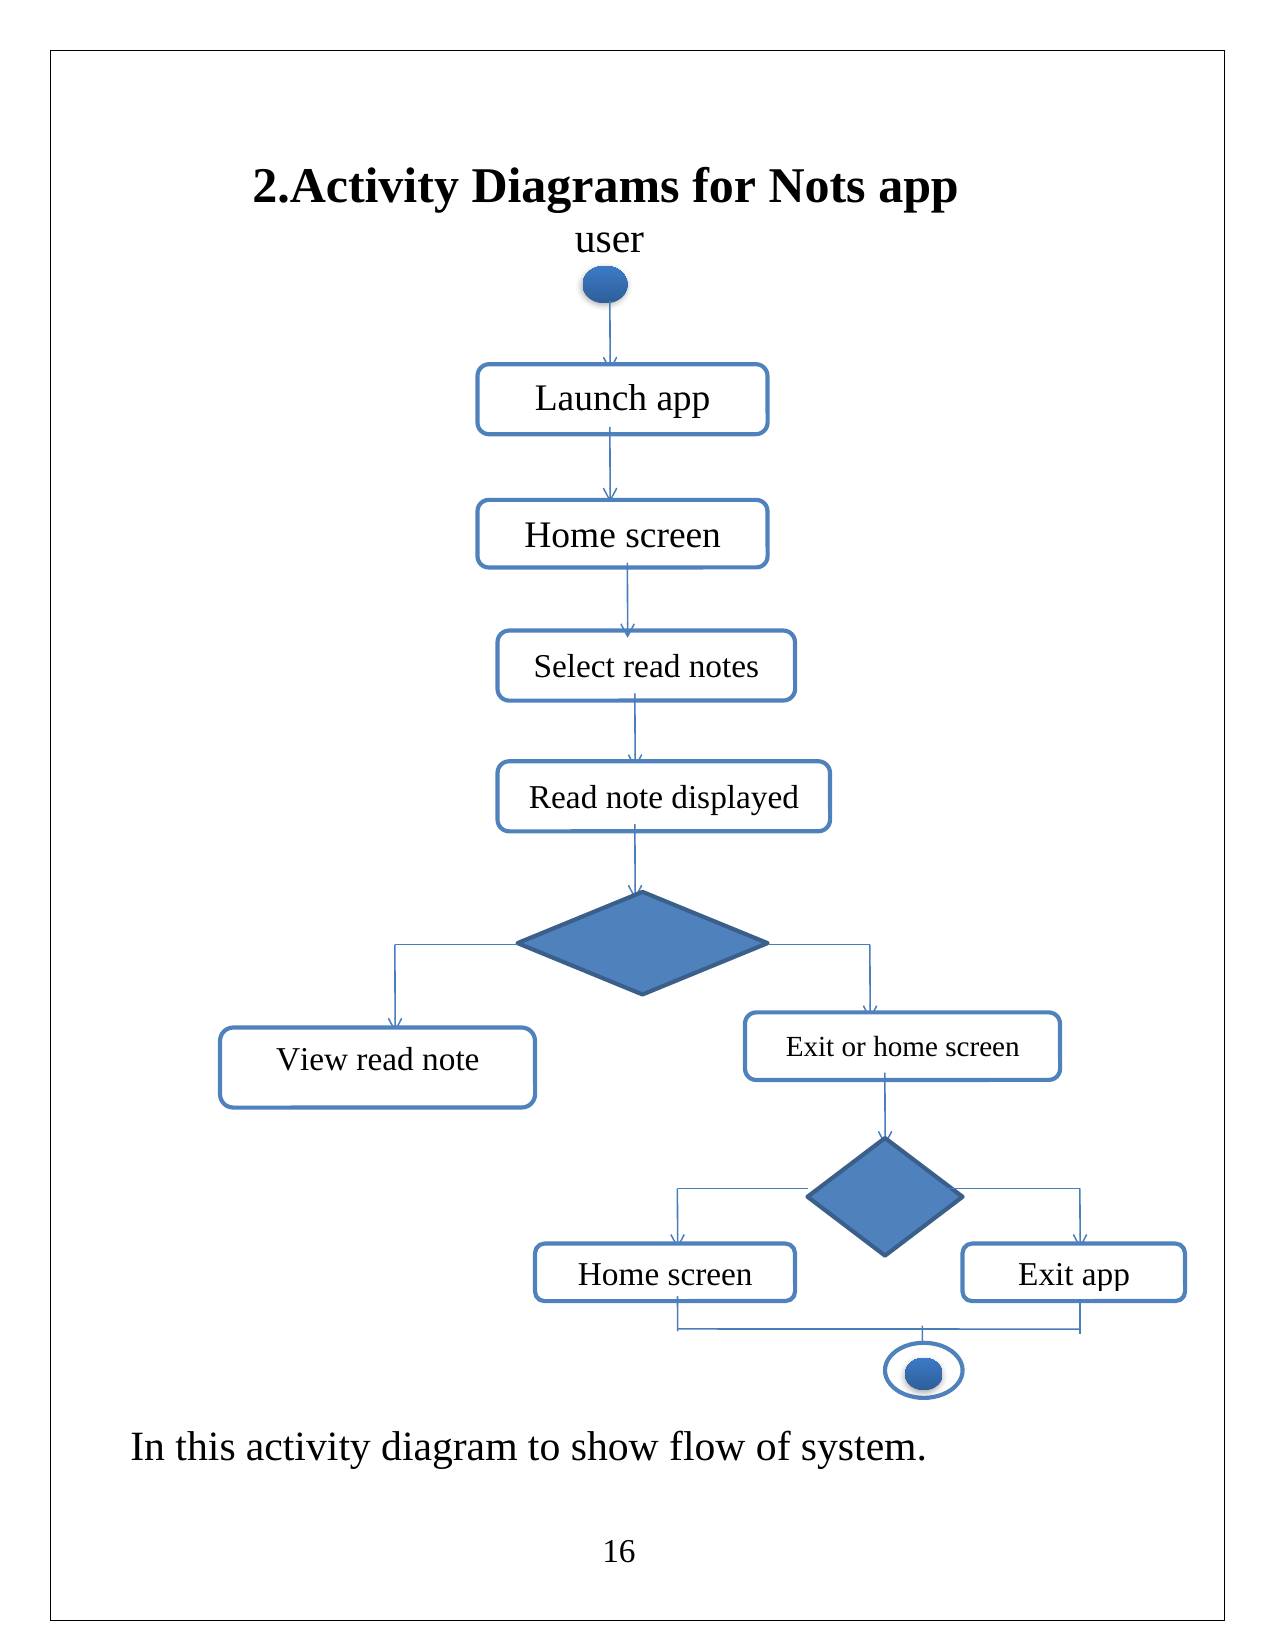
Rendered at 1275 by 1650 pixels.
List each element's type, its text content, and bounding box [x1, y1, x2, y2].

text 16 [102, 1531, 1206, 1570]
text In this activity diagram to show flow of system. [102, 1421, 1206, 1469]
text user [102, 214, 1206, 262]
text 2.Activity Diagrams for Nots app [102, 156, 1206, 214]
